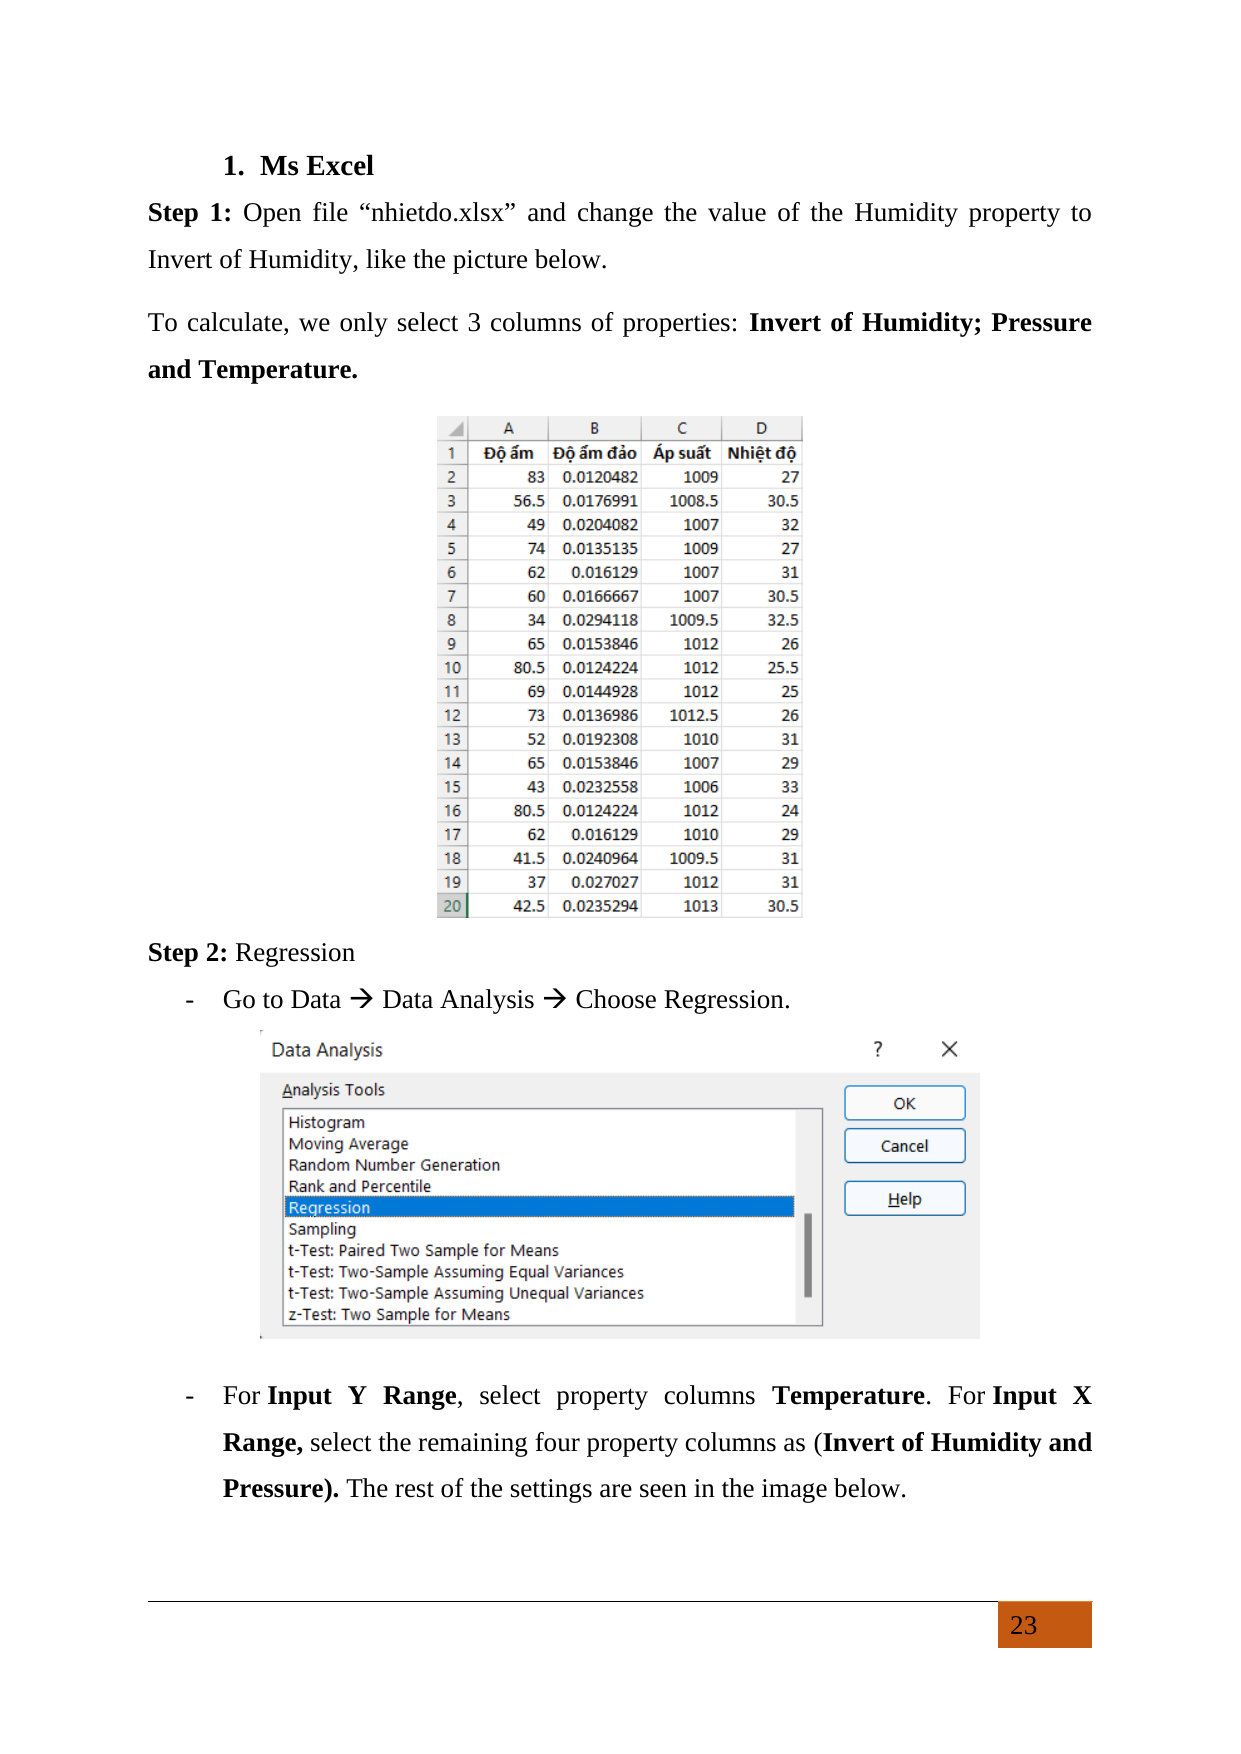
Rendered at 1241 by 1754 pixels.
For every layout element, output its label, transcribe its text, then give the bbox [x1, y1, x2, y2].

text Ms Excel [223, 148, 1092, 181]
text Step 2: Regression [148, 936, 1092, 968]
picture [437, 416, 804, 918]
text To calculate, we only select 3 columns of properties: Invert of Humidity; Pressure and Temperature. [148, 306, 1092, 384]
list For Input Y Range, select property columns Temperature. For Input X Range, select the remaining four property columns as (Invert of Humidity and Pressure). The rest of the settings are seen in the image below. [185, 1379, 1092, 1504]
list Go to Data Data Analysis Choose Regression. [185, 983, 1092, 1014]
picture [260, 1030, 981, 1339]
text Step 1: Open file “nhietdo.xlsx” and change the value of the Humidity property to Invert of Humidity, like the picture below. [148, 196, 1092, 274]
